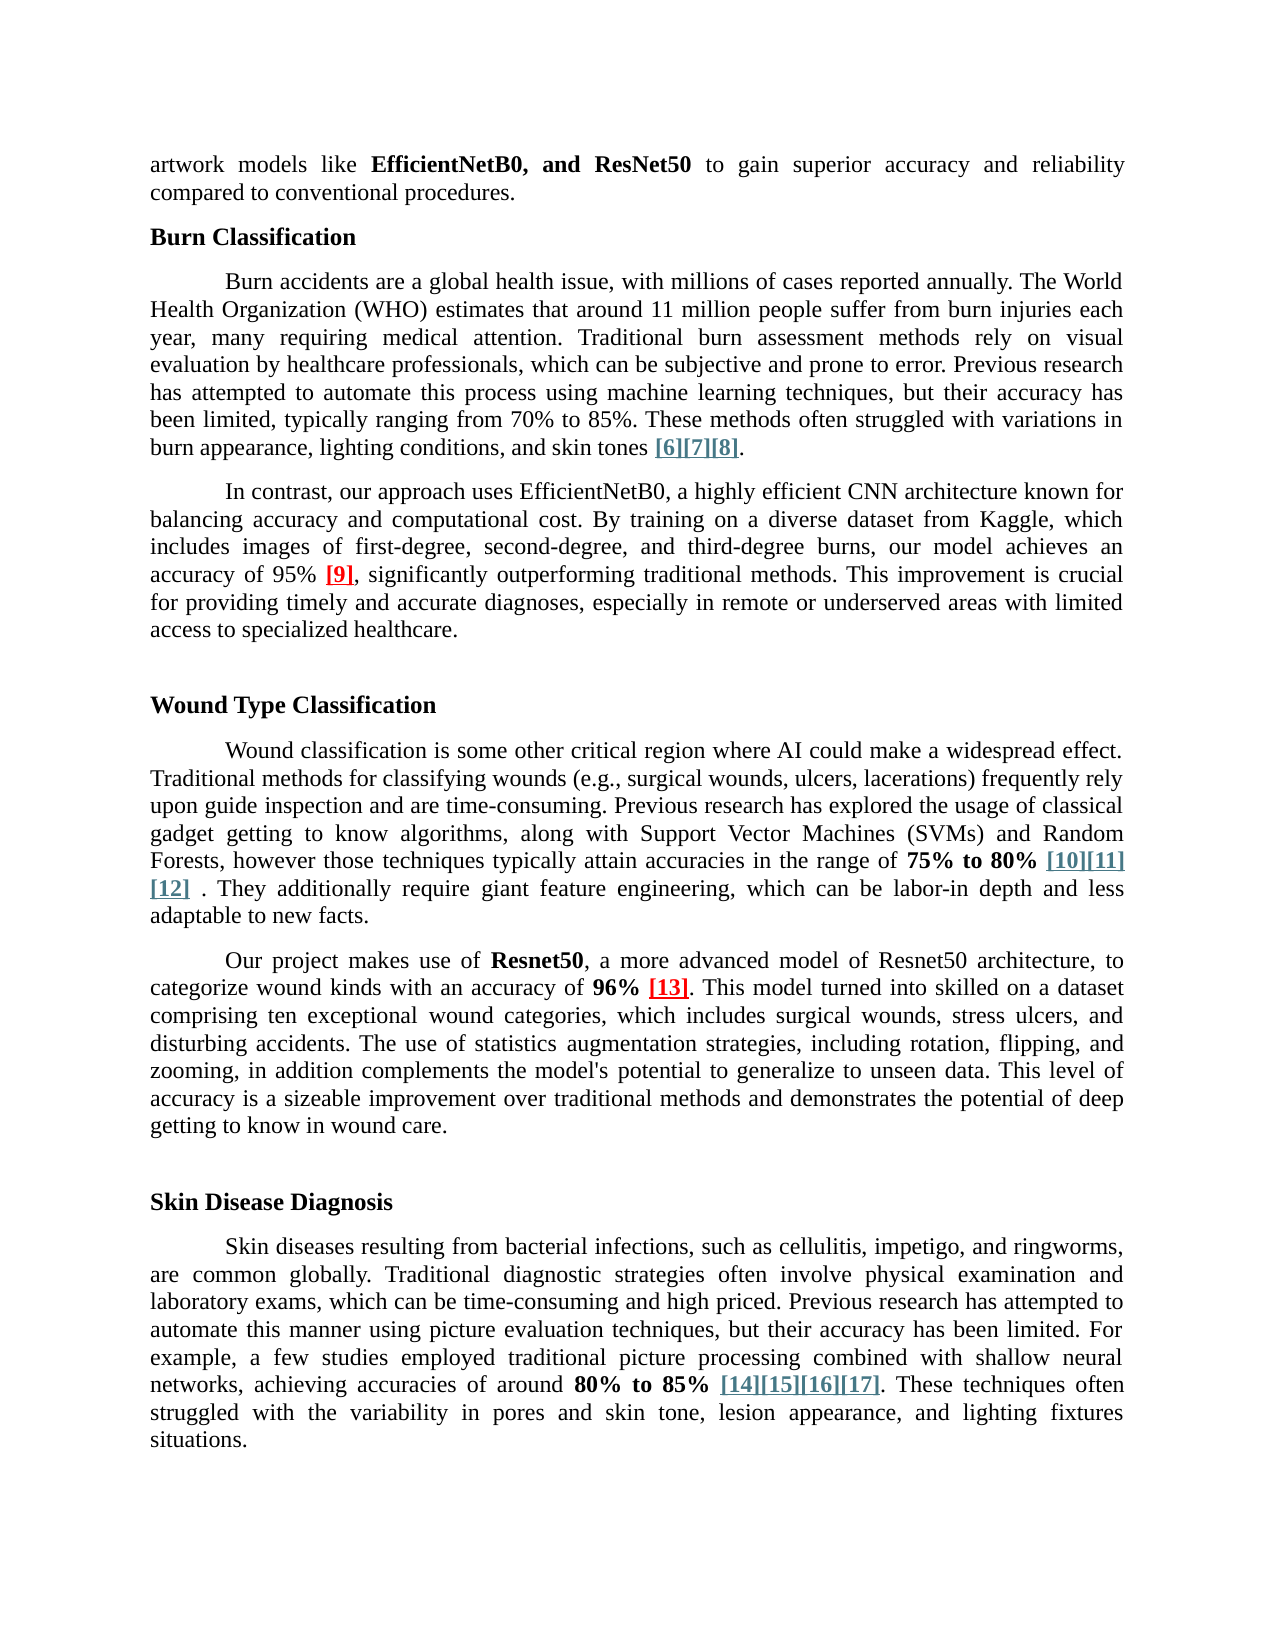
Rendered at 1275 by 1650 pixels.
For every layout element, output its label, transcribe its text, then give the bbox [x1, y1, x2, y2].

text Burn Classification [150, 222, 1125, 251]
text In contrast, our approach uses EfficientNetB0, a highly efficient CNN architecture known for balancing accuracy and computational cost. By training on a diverse dataset from Kaggle, which includes images of first-degree, second-degree, and third-degree burns, our model achieves an accuracy of 95% [9], significantly outperforming traditional methods. This improvement is crucial for providing timely and accurate diagnoses, especially in remote or underserved areas with limited access to specialized healthcare. [150, 477, 1125, 643]
text Our project makes use of Resnet50, a more advanced model of Resnet50 architecture, to categorize wound ‎kinds with an accuracy of 96% [13]. This model turned into skilled on a dataset comprising ten exceptional ‎wound categories, which includes surgical wounds, stress ulcers, and disturbing accidents. The use of statistics ‎augmentation strategies, including rotation, flipping, and zooming, in addition complements the model's ‎potential to generalize to unseen data. This level of accuracy is a sizeable improvement over ‎traditional methods and demonstrates the potential of deep getting to know in wound care.‎ [150, 946, 1125, 1139]
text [150, 150, 1125, 205]
text Wound classification is some other critical region where AI could make a widespread effect. Traditional ‎methods for classifying wounds (e.g., surgical wounds, ulcers, lacerations) frequently rely upon guide ‎inspection and are time-consuming. Previous research has explored the usage of classical gadget ‎getting to know algorithms, along with Support Vector Machines (SVMs) and Random Forests, however those ‎techniques typically attain accuracies in the range of 75% to 80% [10][11][12] . They additionally require ‎giant feature engineering, which can be labor-in depth and less adaptable to new facts. [150, 736, 1125, 929]
text Wound Type Classification [150, 691, 1125, 719]
text Burn accidents are a global health issue, with millions of cases reported annually. The World Health Organization (WHO) estimates that around 11 million people suffer from burn injuries each year, many requiring medical attention. Traditional burn assessment methods rely on visual evaluation by healthcare professionals, which can be subjective and prone to error. Previous research has attempted to automate this process using machine learning techniques, but their accuracy has been limited, typically ranging from 70% to 85%. These methods often struggled with variations in burn appearance, lighting conditions, and skin tones [6][7][8]. [150, 267, 1125, 461]
text Skin diseases resulting from bacterial infections, such as cellulitis, impetigo, and ringworms, are ‎common globally. Traditional diagnostic strategies often involve physical examination and ‎laboratory exams, which can be time-consuming and high priced. Previous research has attempted to ‎automate this manner using picture evaluation techniques, but their accuracy has been limited. For ‎example, a few studies employed traditional picture processing combined with shallow neural ‎networks, achieving accuracies of around 80% to 85% [14][15][16][17]. These techniques often ‎struggled with the variability in pores and skin tone, lesion appearance, and lighting fixtures situations.‎ [150, 1232, 1125, 1453]
text Skin Disease Diagnosis [150, 1187, 1125, 1216]
